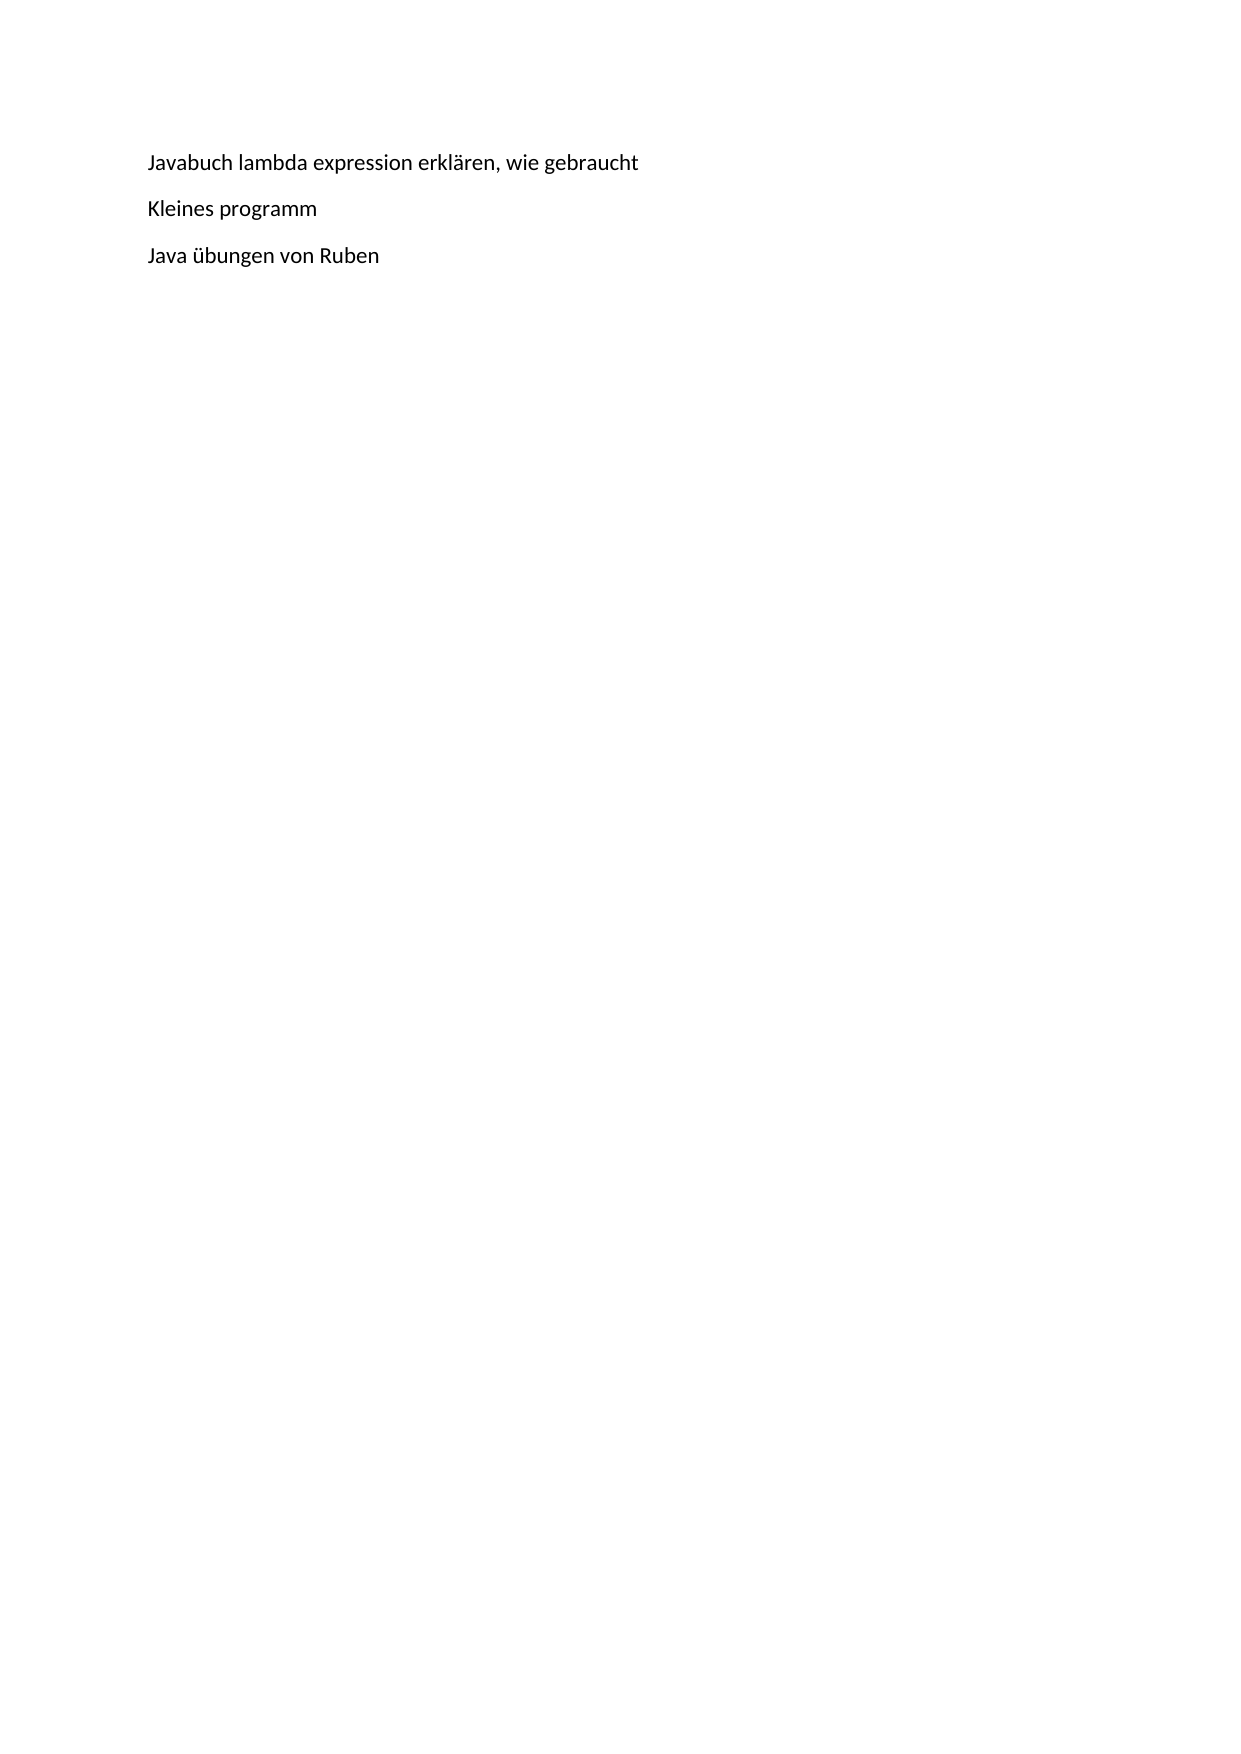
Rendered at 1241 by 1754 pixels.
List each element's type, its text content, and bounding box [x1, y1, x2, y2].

text Kleines programm [148, 194, 1093, 222]
text Javabuch lambda expression erklären, wie gebraucht [148, 148, 1093, 176]
text Java übungen von Ruben [148, 241, 1093, 269]
